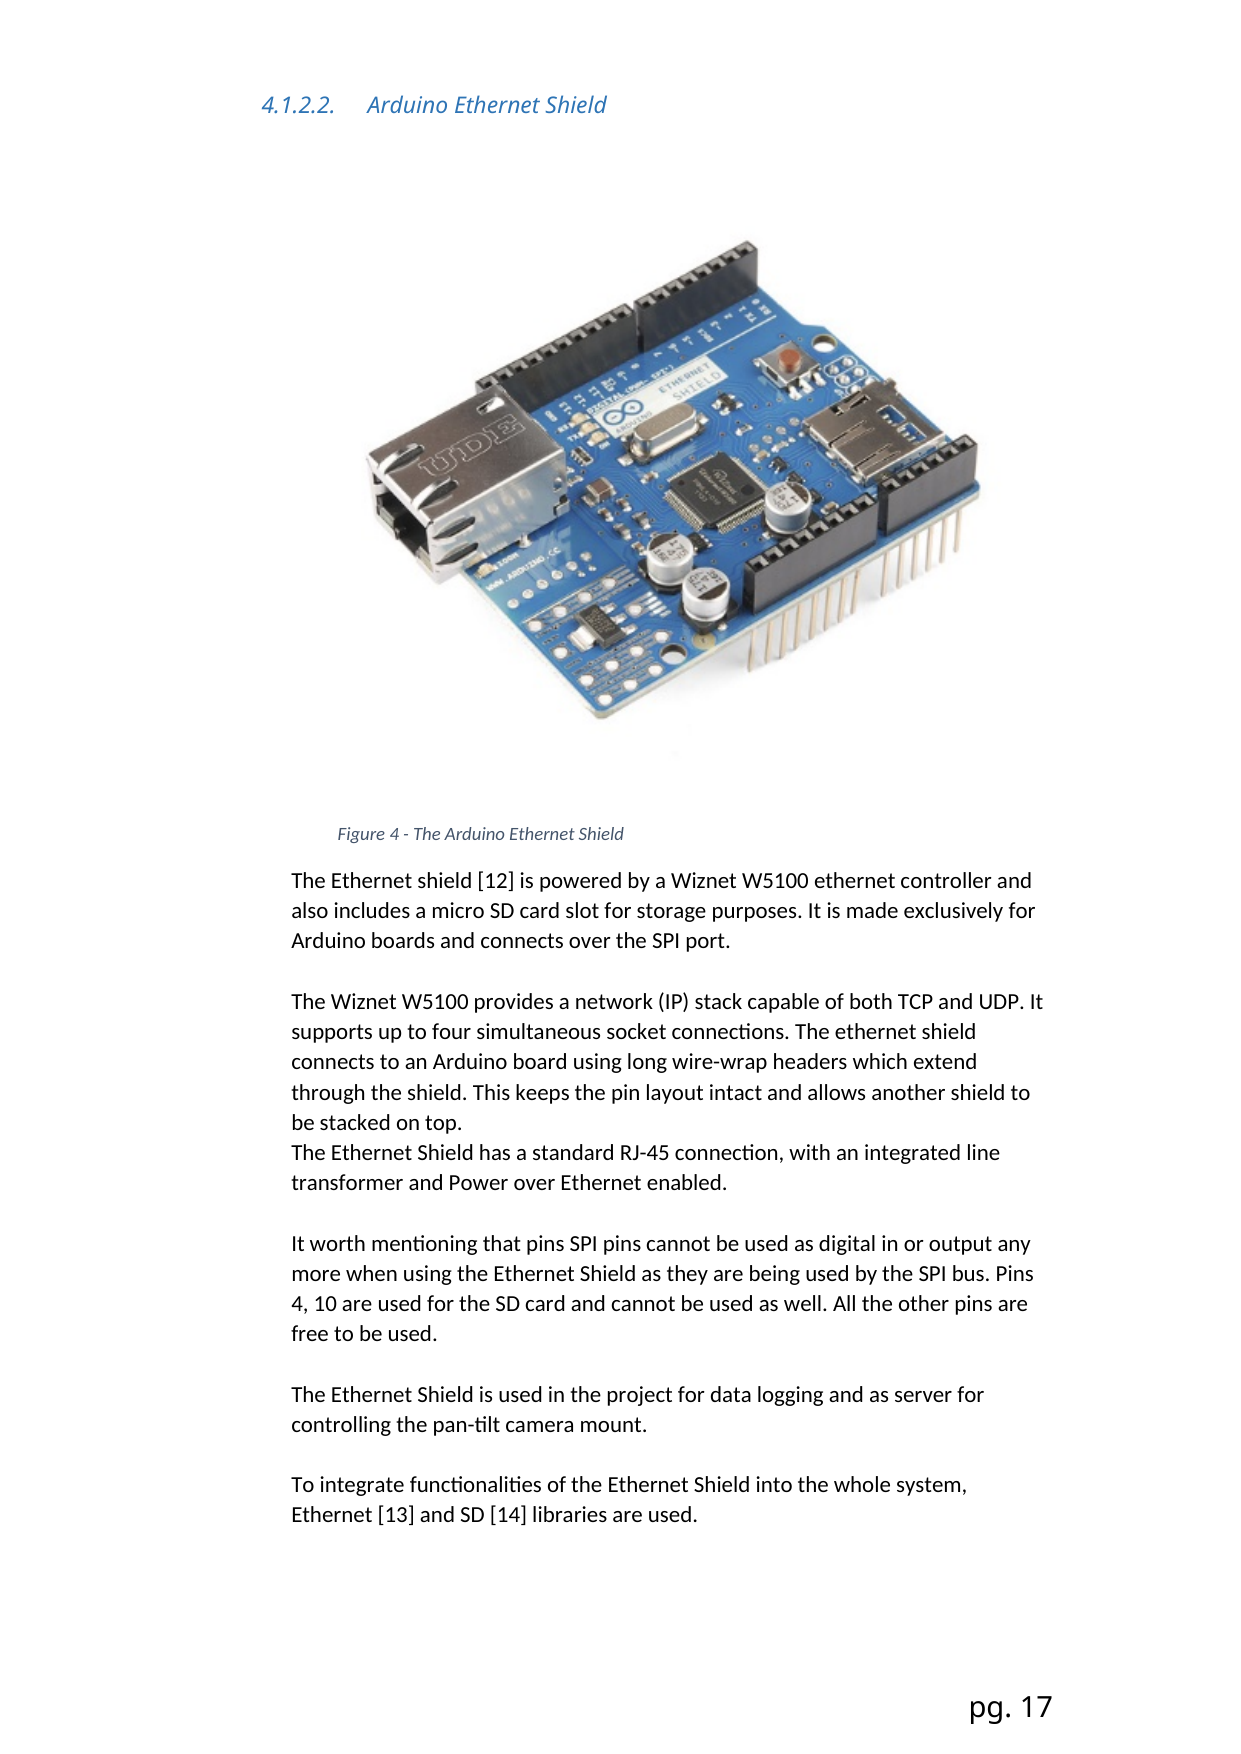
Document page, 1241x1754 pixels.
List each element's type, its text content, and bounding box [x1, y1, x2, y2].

list It worth mentioning that pins SPI pins cannot be used as digital in or output any more when using the Ethernet Shield as they are being used by the SPI bus. Pins 4, 10 are used for the SD card and cannot be used as well. All the other pins are free to be used. [291, 1229, 1053, 1347]
picture [337, 147, 1013, 823]
list The Wiznet W5100 provides a network (IP) stack capable of both TCP and UDP. It supports up to four simultaneous socket connections. The ethernet shield connects to an Arduino board using long wire-wrap headers which extend through the shield. This keeps the pin layout intact and allows another shield to be stacked on top. [291, 987, 1053, 1136]
subtitle Arduino Ethernet Shield [261, 89, 1053, 120]
list To integrate functionalities of the Ethernet Shield into the whole system, Ethernet [13] and SD [14] libraries are used. [291, 1470, 1053, 1528]
list The Ethernet Shield is used in the project for data logging and as server for controlling the pan-tilt camera mount. [291, 1380, 1053, 1438]
list The Ethernet shield [12] is powered by a Wiznet W5100 ethernet controller and also includes a micro SD card slot for storage purposes. It is made exclusively for Arduino boards and connects over the SPI port. [291, 866, 1053, 954]
list The Ethernet Shield has a standard RJ-45 connection, with an integrated line transformer and Power over Ethernet enabled. [291, 1138, 1053, 1196]
text Figure 4 - The Arduino Ethernet Shield [187, 822, 1053, 845]
